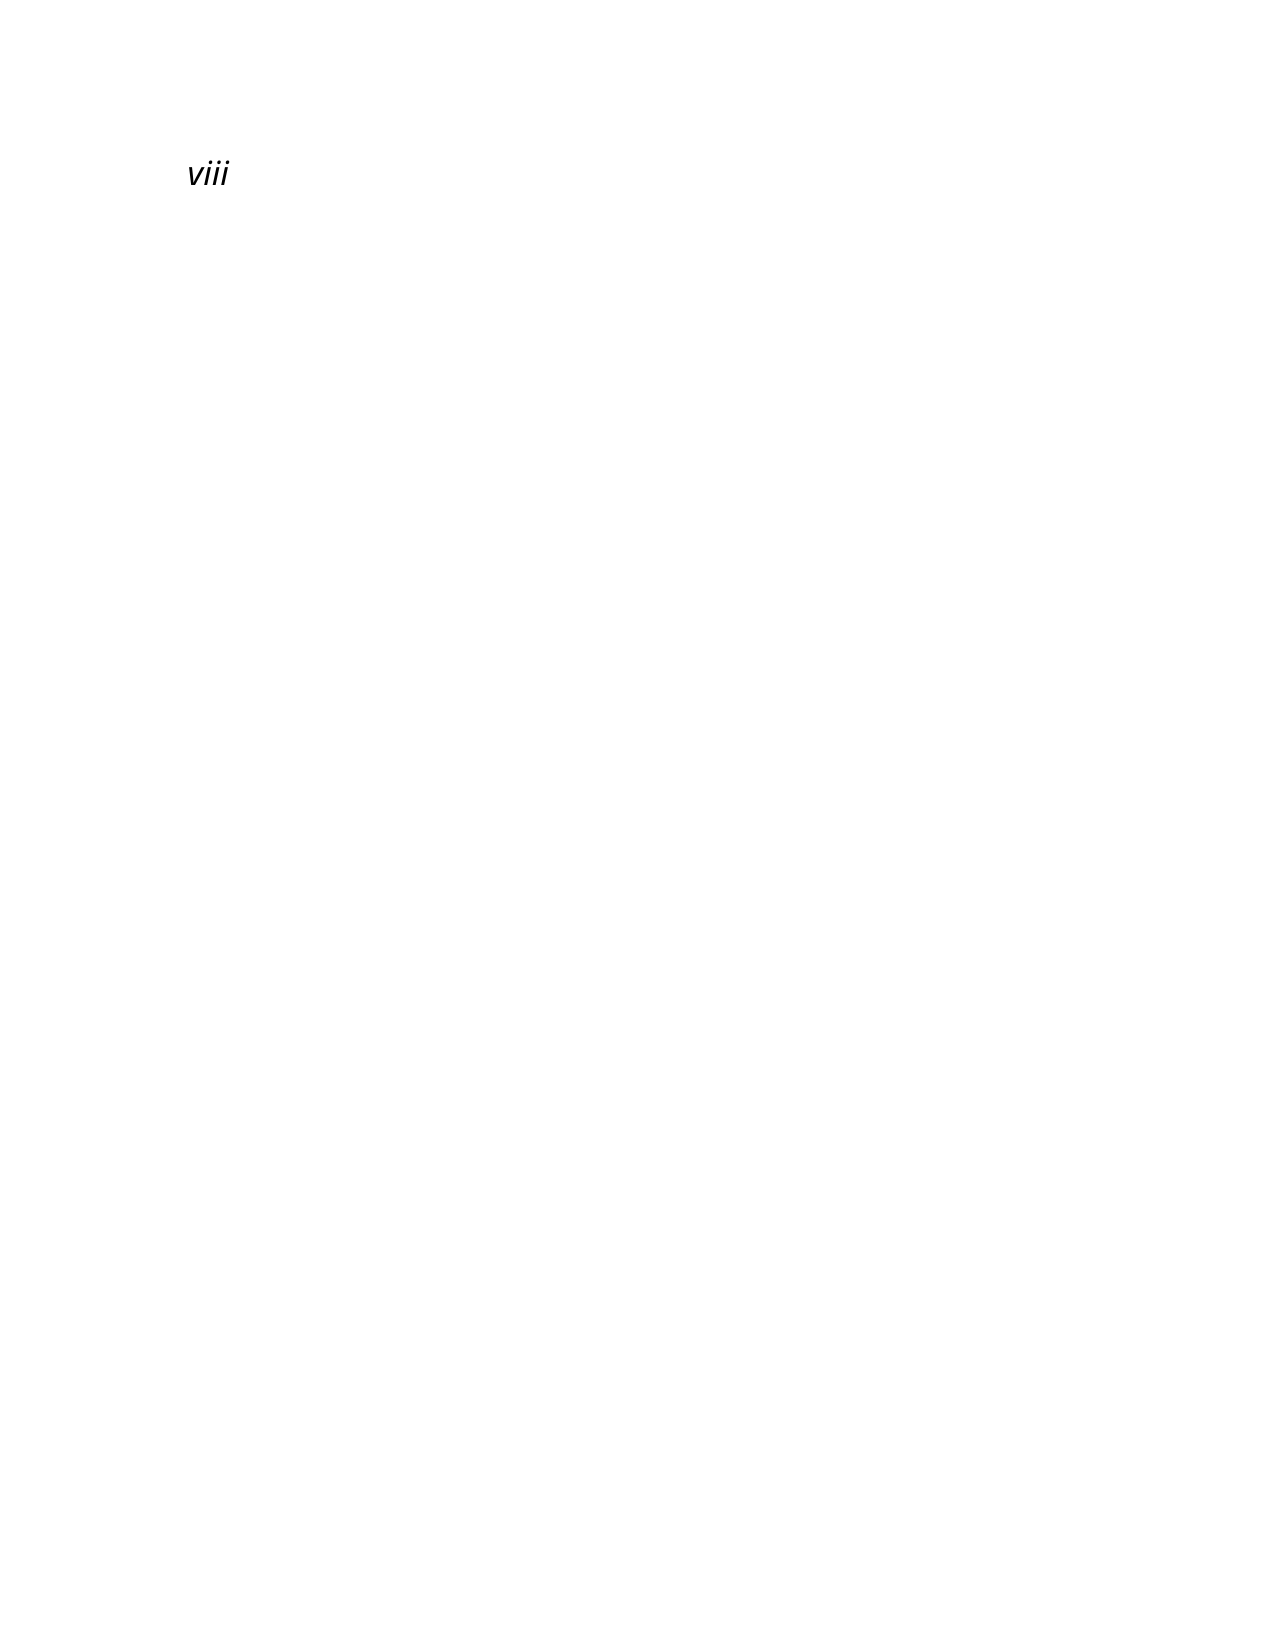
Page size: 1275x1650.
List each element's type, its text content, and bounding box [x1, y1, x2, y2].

text viii [187, 150, 1087, 195]
